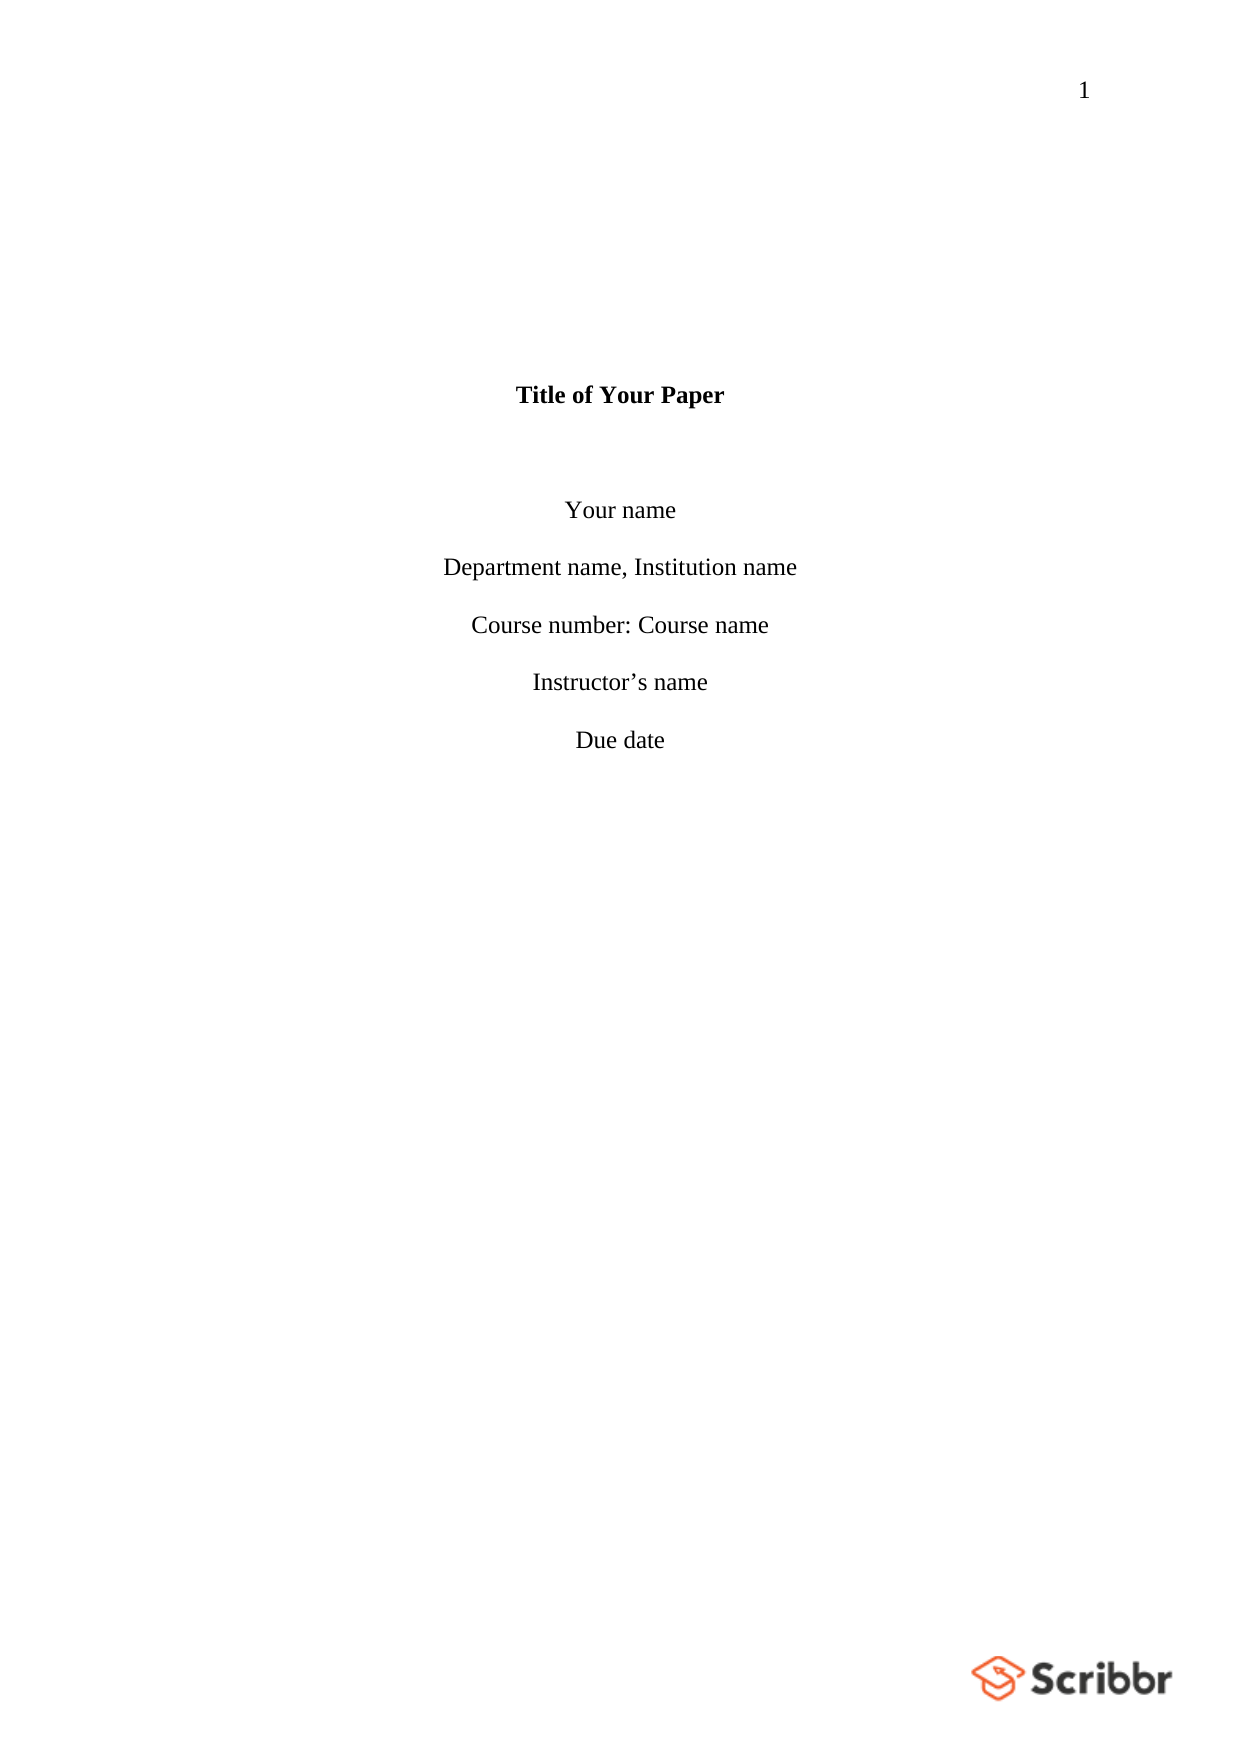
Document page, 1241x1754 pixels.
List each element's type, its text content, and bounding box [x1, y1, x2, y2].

text Course number: Course name [150, 610, 1090, 639]
text Department name, Institution name [150, 552, 1090, 581]
text Your name [150, 495, 1090, 524]
text Instructor’s name [150, 667, 1090, 696]
title Title of Your Paper [150, 380, 1090, 409]
text Due date [150, 725, 1090, 754]
picture [970, 1656, 1174, 1703]
